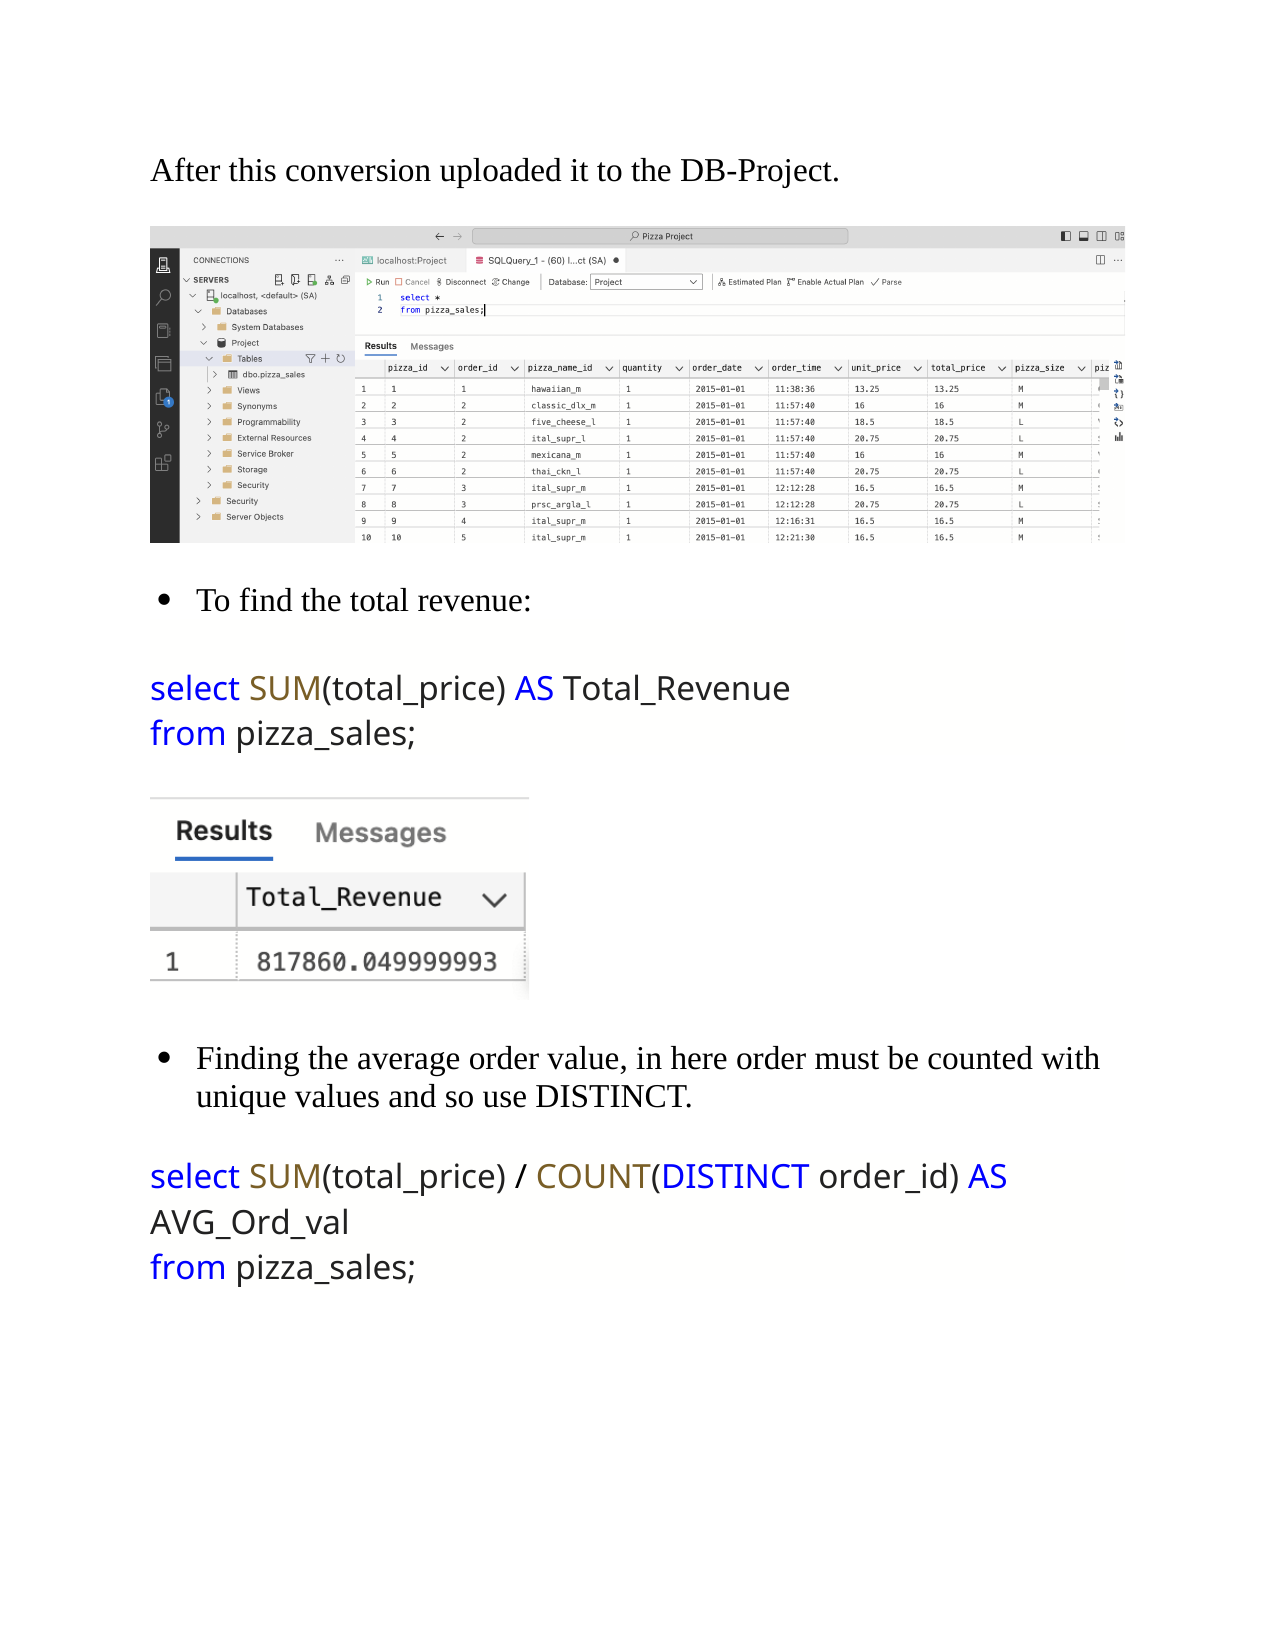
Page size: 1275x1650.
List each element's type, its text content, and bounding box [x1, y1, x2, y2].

picture [150, 793, 530, 1000]
text After this conversion uploaded it to the DB-Project. [150, 150, 1125, 188]
text select SUM(total_price) AS Total_Revenue [150, 664, 1125, 710]
picture [150, 226, 1125, 543]
text select SUM(total_price) / COUNT(DISTINCT order_id) AS AVG_Ord_val [150, 1153, 1125, 1244]
text from pizza_sales; [150, 710, 1125, 755]
text from pizza_sales; [150, 1244, 1125, 1289]
list To find the total revenue: [158, 581, 1125, 619]
list Finding the average order value, in here order must be counted with unique values and so use DISTINCT. [158, 1038, 1125, 1115]
